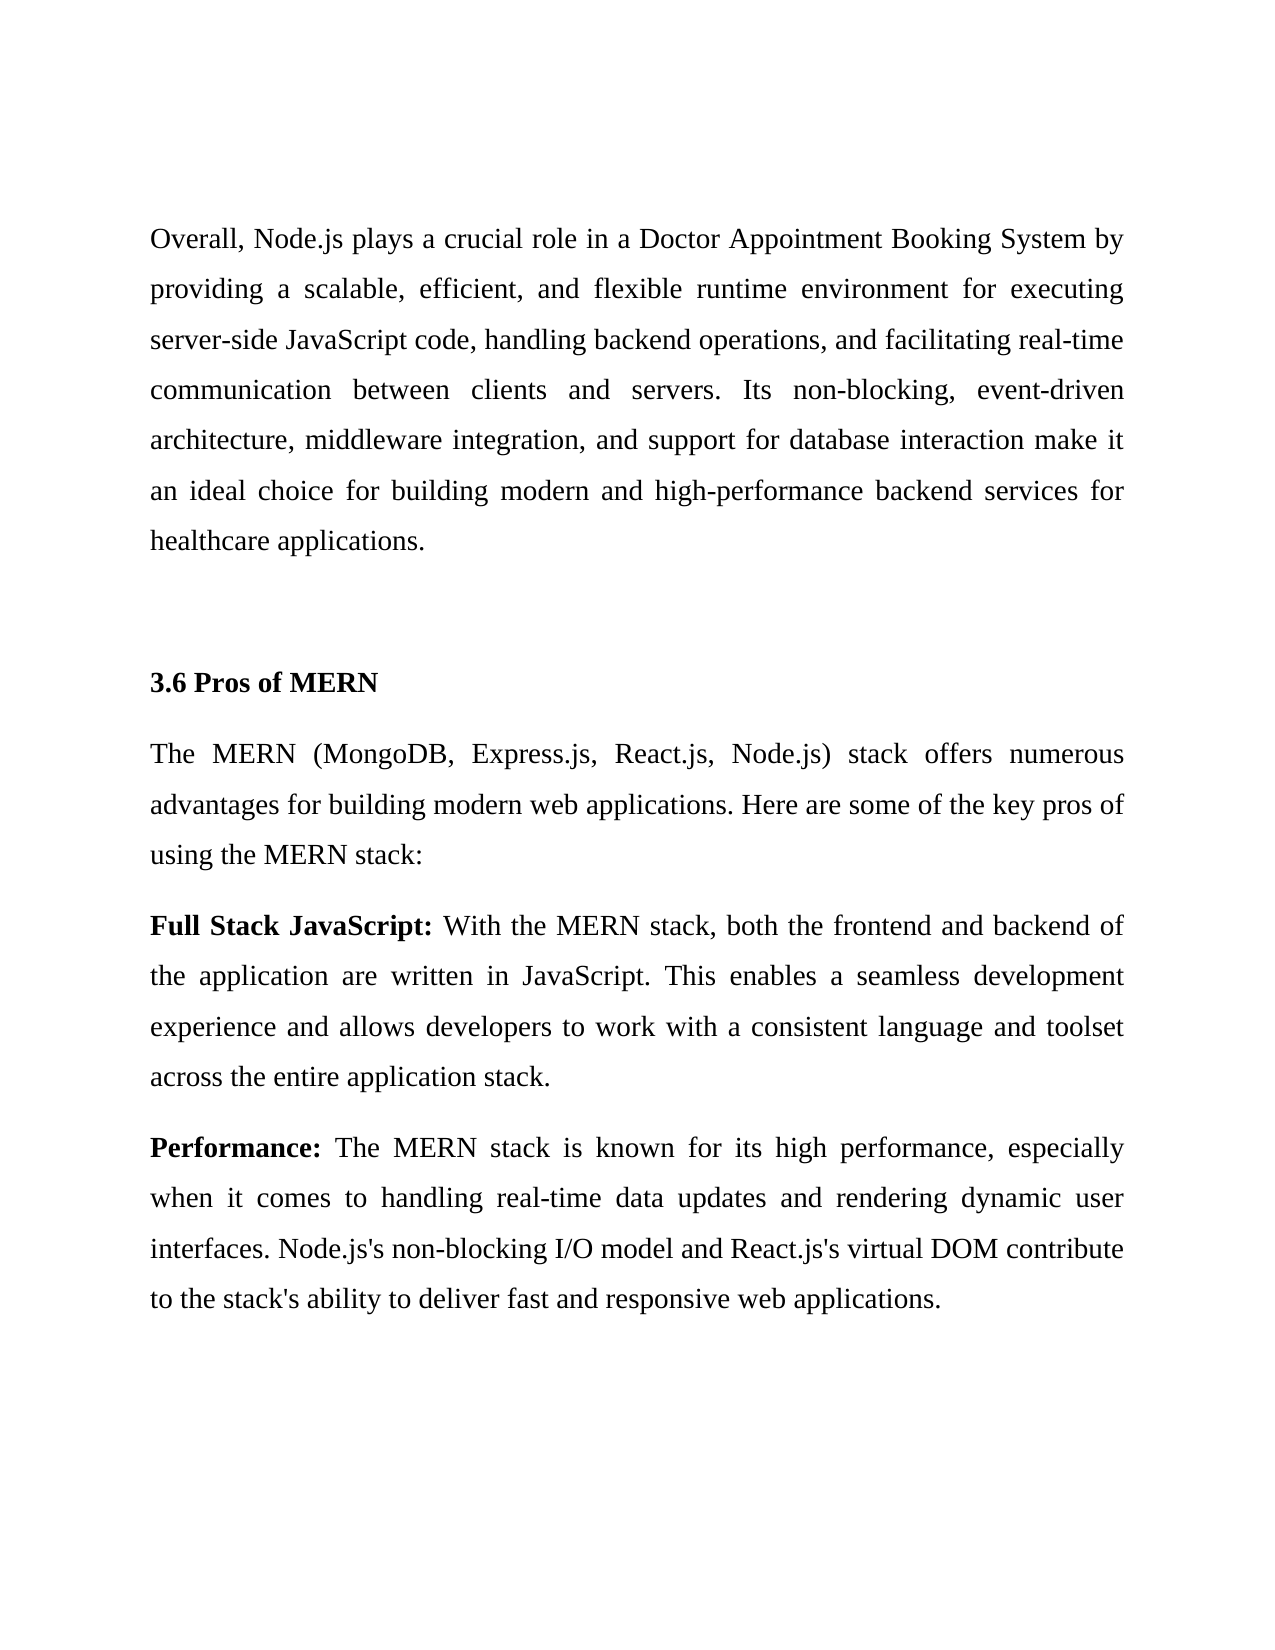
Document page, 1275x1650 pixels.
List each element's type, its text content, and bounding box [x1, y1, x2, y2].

text Performance: The MERN stack is known for its high performance, especially when it comes to handling real-time data updates and rendering dynamic user interfaces. Node.js's non-blocking I/O model and React.js's virtual DOM contribute to the stack's ability to deliver fast and responsive web applications. [150, 1130, 1125, 1315]
text The MERN (MongoDB, Express.js, React.js, Node.js) stack offers numerous advantages for building modern web applications. Here are some of the key pros of using the MERN stack: [150, 736, 1125, 871]
text Full Stack JavaScript: With the MERN stack, both the frontend and backend of the application are written in JavaScript. This enables a seamless development experience and allows developers to work with a consistent language and toolset across the entire application stack. [150, 908, 1125, 1093]
text 3.6 Pros of MERN [150, 665, 1125, 699]
text Overall, Node.js plays a crucial role in a Doctor Appointment Booking System by providing a scalable, efficient, and flexible runtime environment for executing server-side JavaScript code, handling backend operations, and facilitating real-time communication between clients and servers. Its non-blocking, event-driven architecture, middleware integration, and support for database interaction make it an ideal choice for building modern and high-performance backend services for healthcare applications. [150, 221, 1125, 557]
